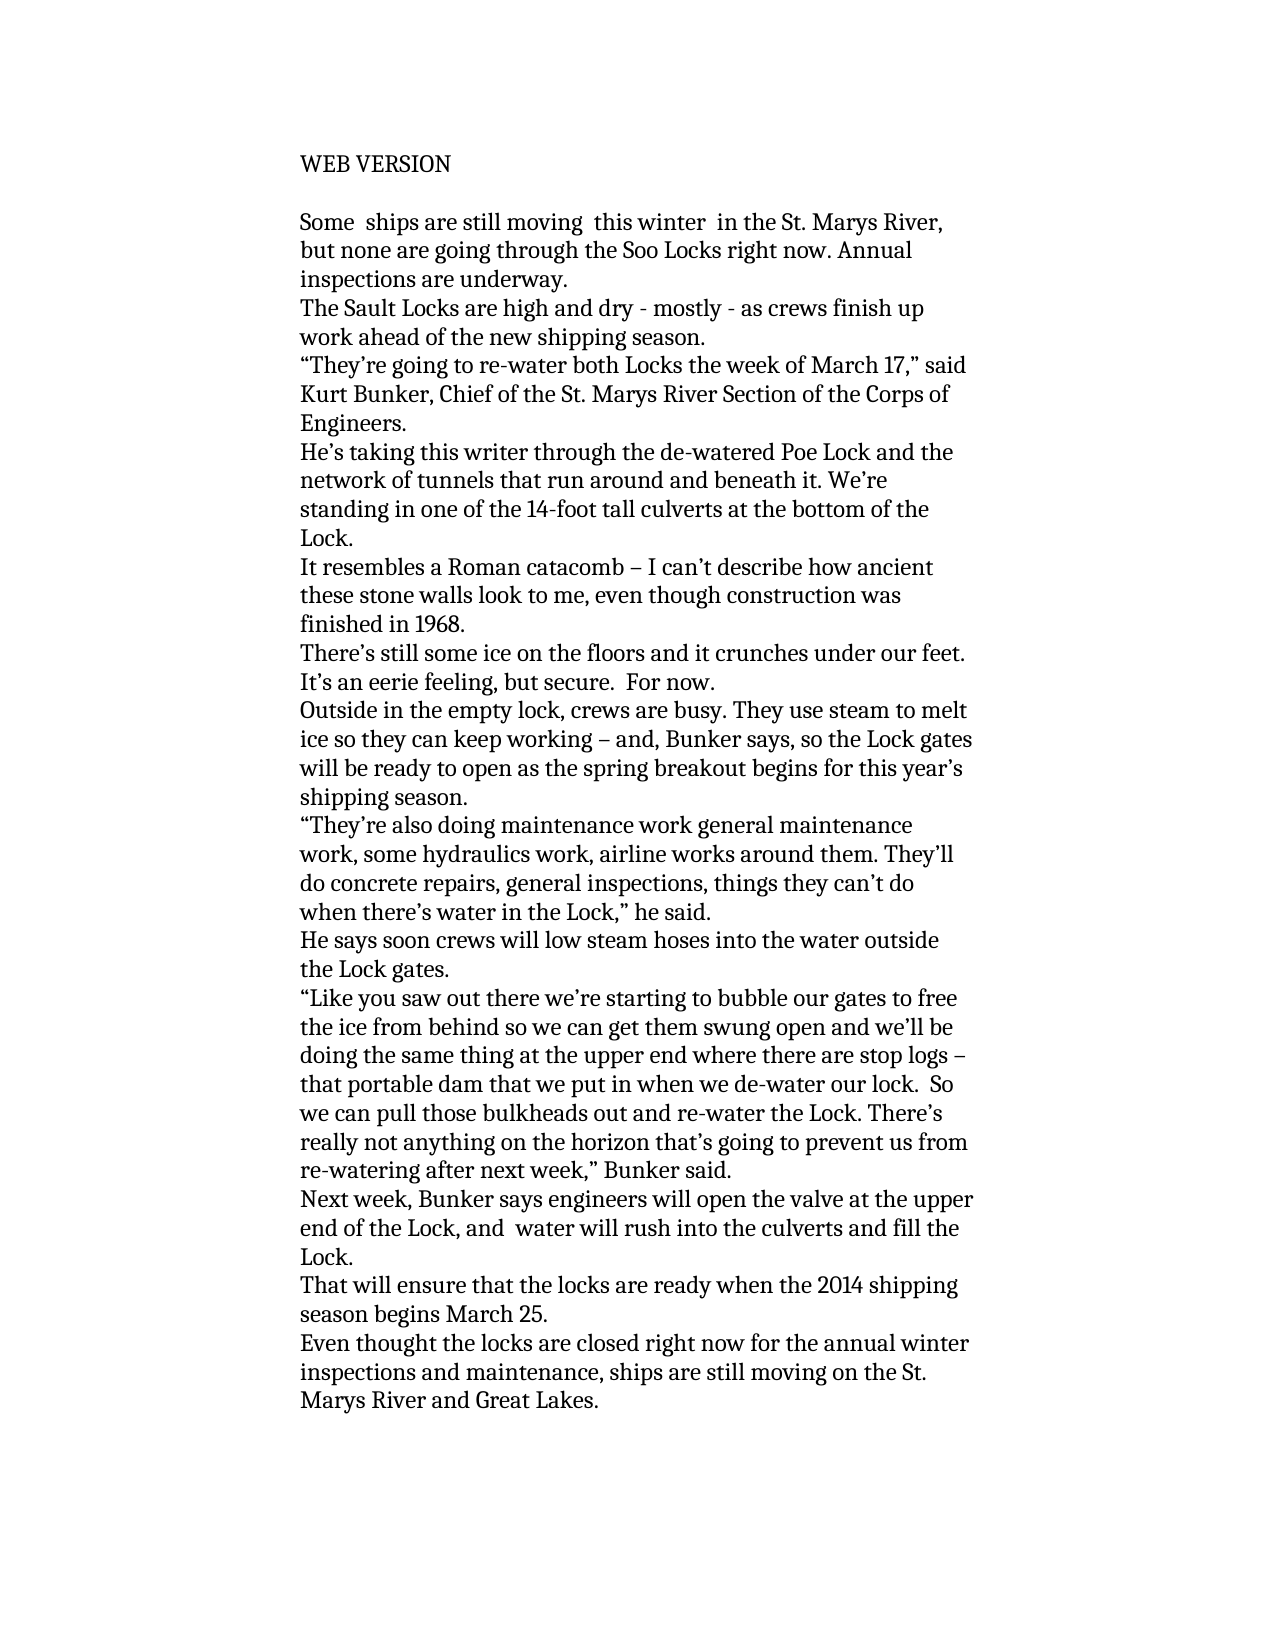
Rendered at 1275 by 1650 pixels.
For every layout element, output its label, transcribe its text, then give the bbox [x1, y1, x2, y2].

text Next week, Bunker says engineers will open the valve at the upper end of the Lock, and water will rush into the culverts and fill the Lock. [300, 1185, 975, 1271]
text Some ships are still moving this winter in the St. Marys River, but none are going through the Soo Locks right now. Annual inspections are underway. [300, 207, 975, 294]
text The Sault Locks are high and dry - mostly - as crews finish up work ahead of the new shipping season. [300, 294, 975, 351]
text He says soon crews will low steam hoses into the water outside the Lock gates. [300, 926, 975, 984]
text He’s taking this writer through the de-watered Poe Lock and the network of tunnels that run around and beneath it. We’re standing in one of the 14-foot tall culverts at the bottom of the Lock. [300, 437, 975, 552]
text “They’re also doing maintenance work general maintenance work, some hydraulics work, airline works around them. They’ll do concrete repairs, general inspections, things they can’t do when there’s water in the Lock,” he said. [300, 811, 975, 926]
text It resembles a Roman catacomb – I can’t describe how ancient these stone walls look to me, even though construction was finished in 1968. [300, 552, 975, 639]
text “They’re going to re-water both Locks the week of March 17,” said Kurt Bunker, Chief of the St. Marys River Section of the Corps of Engineers. [300, 351, 975, 437]
text Even thought the locks are closed right now for the annual winter inspections and maintenance, ships are still moving on the St. Marys River and Great Lakes. [300, 1329, 975, 1415]
text Outside in the empty lock, crews are busy. They use steam to melt ice so they can keep working – and, Bunker says, so the Lock gates will be ready to open as the spring breakout begins for this year’s shipping season. [300, 696, 975, 811]
text WEB VERSION [300, 150, 975, 179]
text “Like you saw out there we’re starting to bubble our gates to free the ice from behind so we can get them swung open and we’ll be doing the same thing at the upper end where there are stop logs – that portable dam that we put in when we de-water our lock. So we can pull those bulkheads out and re-water the Lock. There’s really not anything on the horizon that’s going to prevent us from re-watering after next week,” Bunker said. [300, 984, 975, 1185]
text That will ensure that the locks are ready when the 2014 shipping season begins March 25. [300, 1271, 975, 1329]
text There’s still some ice on the floors and it crunches under our feet. It’s an eerie feeling, but secure. For now. [300, 639, 975, 696]
